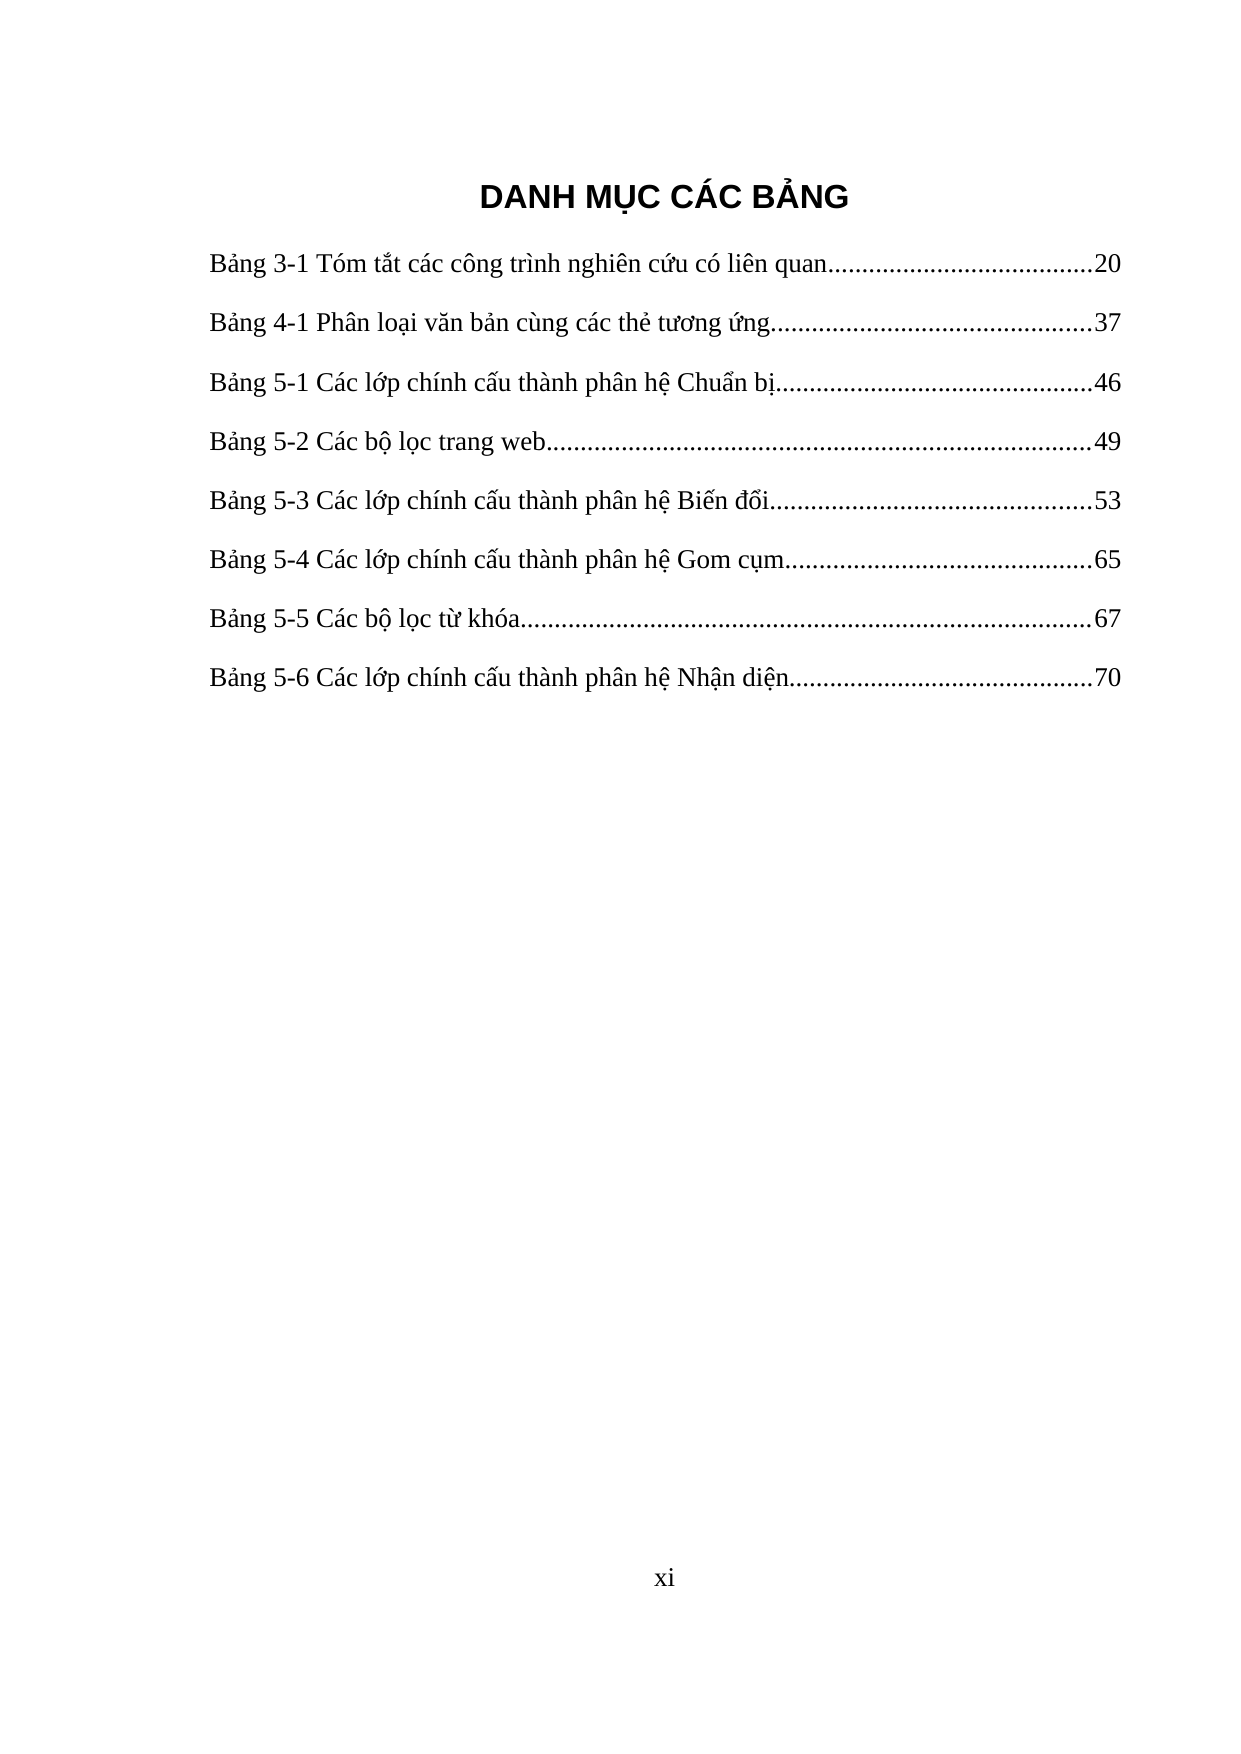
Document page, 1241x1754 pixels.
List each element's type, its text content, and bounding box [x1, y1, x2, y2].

text Bảng 4-1 Phân loại văn bản cùng các thẻ tương ứng 37 [207, 306, 1122, 338]
title DANH MỤC CÁC BẢNG [207, 177, 1122, 216]
text Bảng 3-1 Tóm tắt các công trình nghiên cứu có liên quan 20 [207, 247, 1122, 278]
text Bảng 5-6 Các lớp chính cấu thành phân hệ Nhận diện 70 [207, 661, 1122, 693]
text Bảng 5-4 Các lớp chính cấu thành phân hệ Gom cụm 65 [207, 543, 1122, 574]
text Bảng 5-3 Các lớp chính cấu thành phân hệ Biến đổi 53 [207, 484, 1122, 515]
text Bảng 5-1 Các lớp chính cấu thành phân hệ Chuẩn bị 46 [207, 366, 1122, 397]
text Bảng 5-2 Các bộ lọc trang web 49 [207, 425, 1122, 456]
text Bảng 5-5 Các bộ lọc từ khóa 67 [207, 602, 1122, 633]
